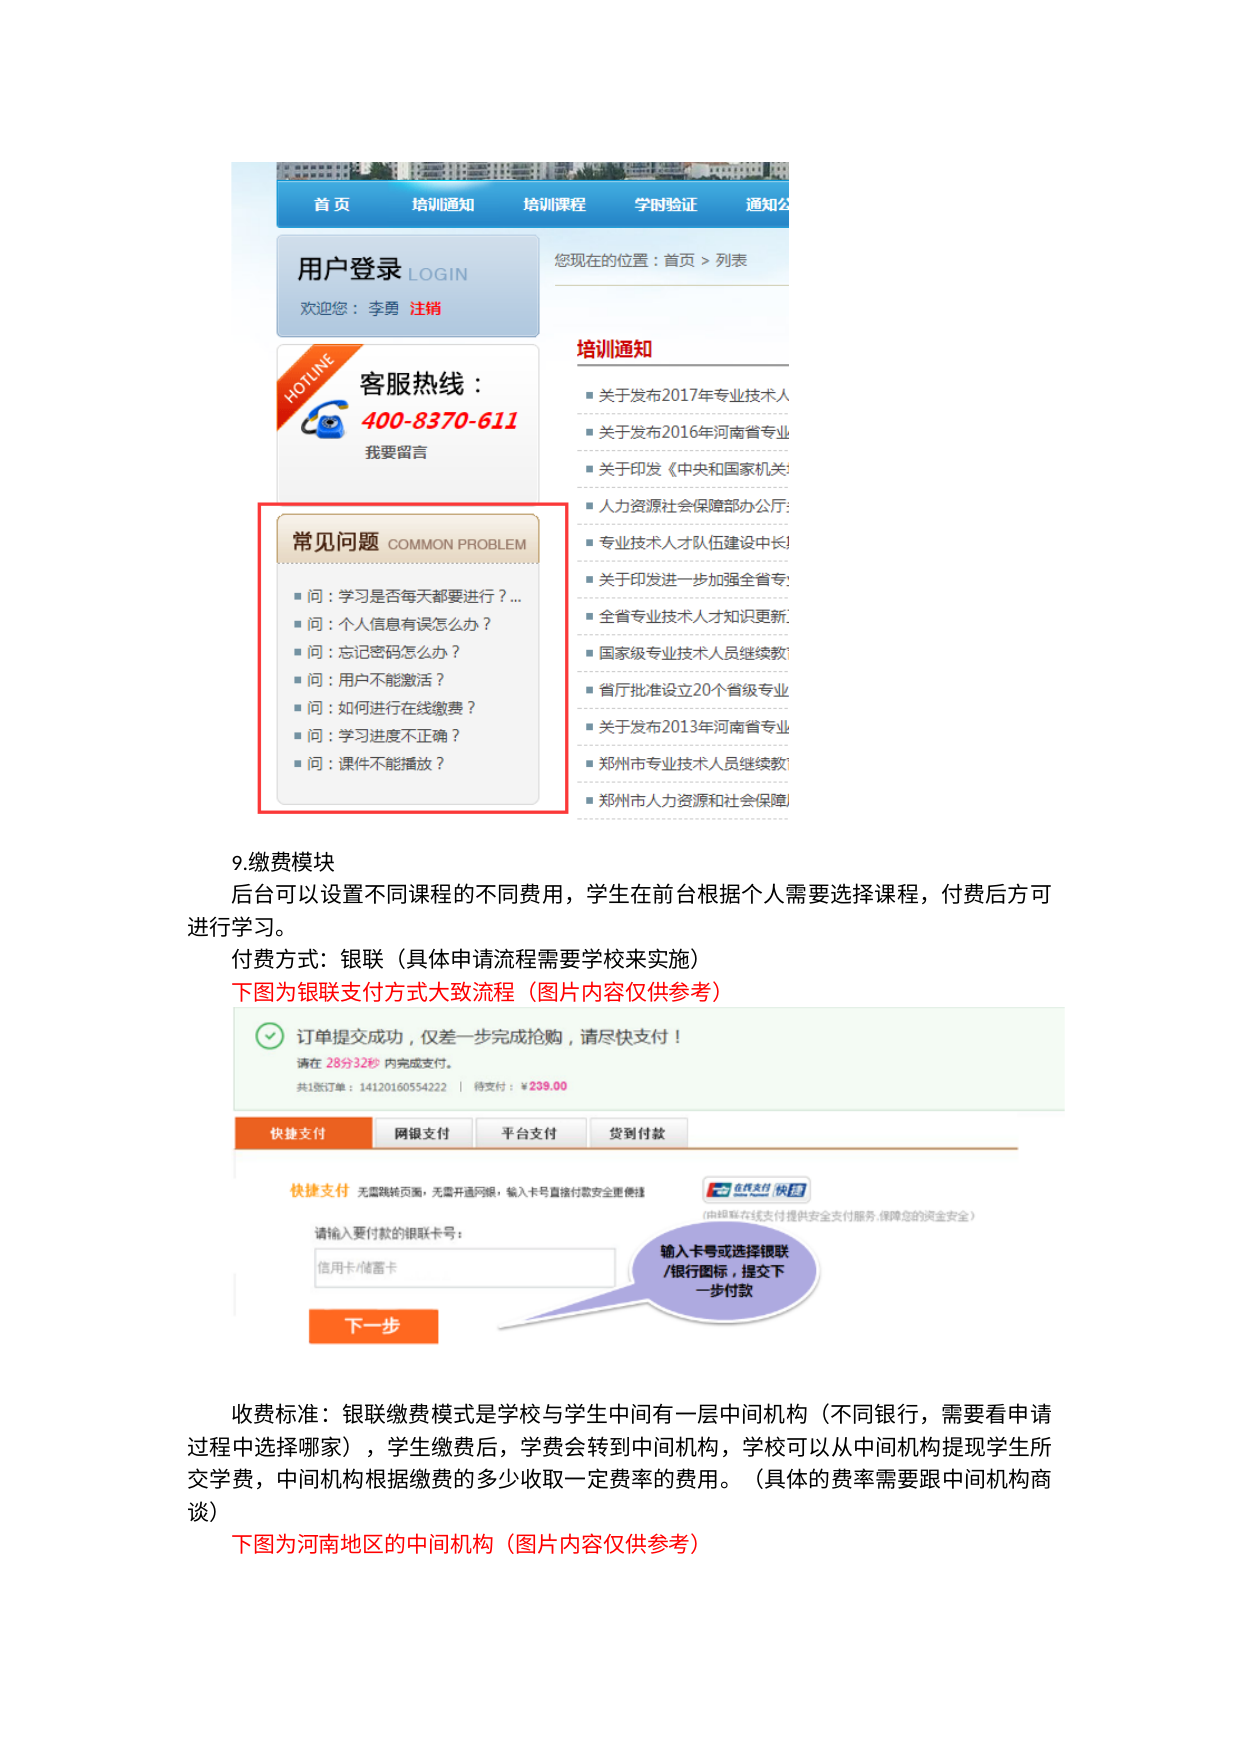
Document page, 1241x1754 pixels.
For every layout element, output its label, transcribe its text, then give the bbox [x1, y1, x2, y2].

list 9.缴费模块 [187, 844, 1053, 877]
list 下图为银联支付方式大致流程（图片内容仅供参考） [187, 974, 1053, 1007]
list 收费标准：银联缴费模式是学校与学生中间有一层中间机构（不同银行，需要看申请过程中选择哪家），学生缴费后，学费会转到中间机构，学校可以从中间机构提现学生所交学费，中间机构根据缴费的多少收取一定费率的费用。（具体的费率需要跟中间机构商谈） [187, 1397, 1053, 1527]
picture [231, 1007, 1070, 1382]
picture [231, 162, 789, 824]
list 后台可以设置不同课程的不同费用，学生在前台根据个人需要选择课程，付费后方可进行学习。 [187, 877, 1053, 942]
list 下图为河南地区的中间机构（图片内容仅供参考） [187, 1527, 1053, 1559]
list 付费方式：银联（具体申请流程需要学校来实施） [187, 942, 1053, 974]
